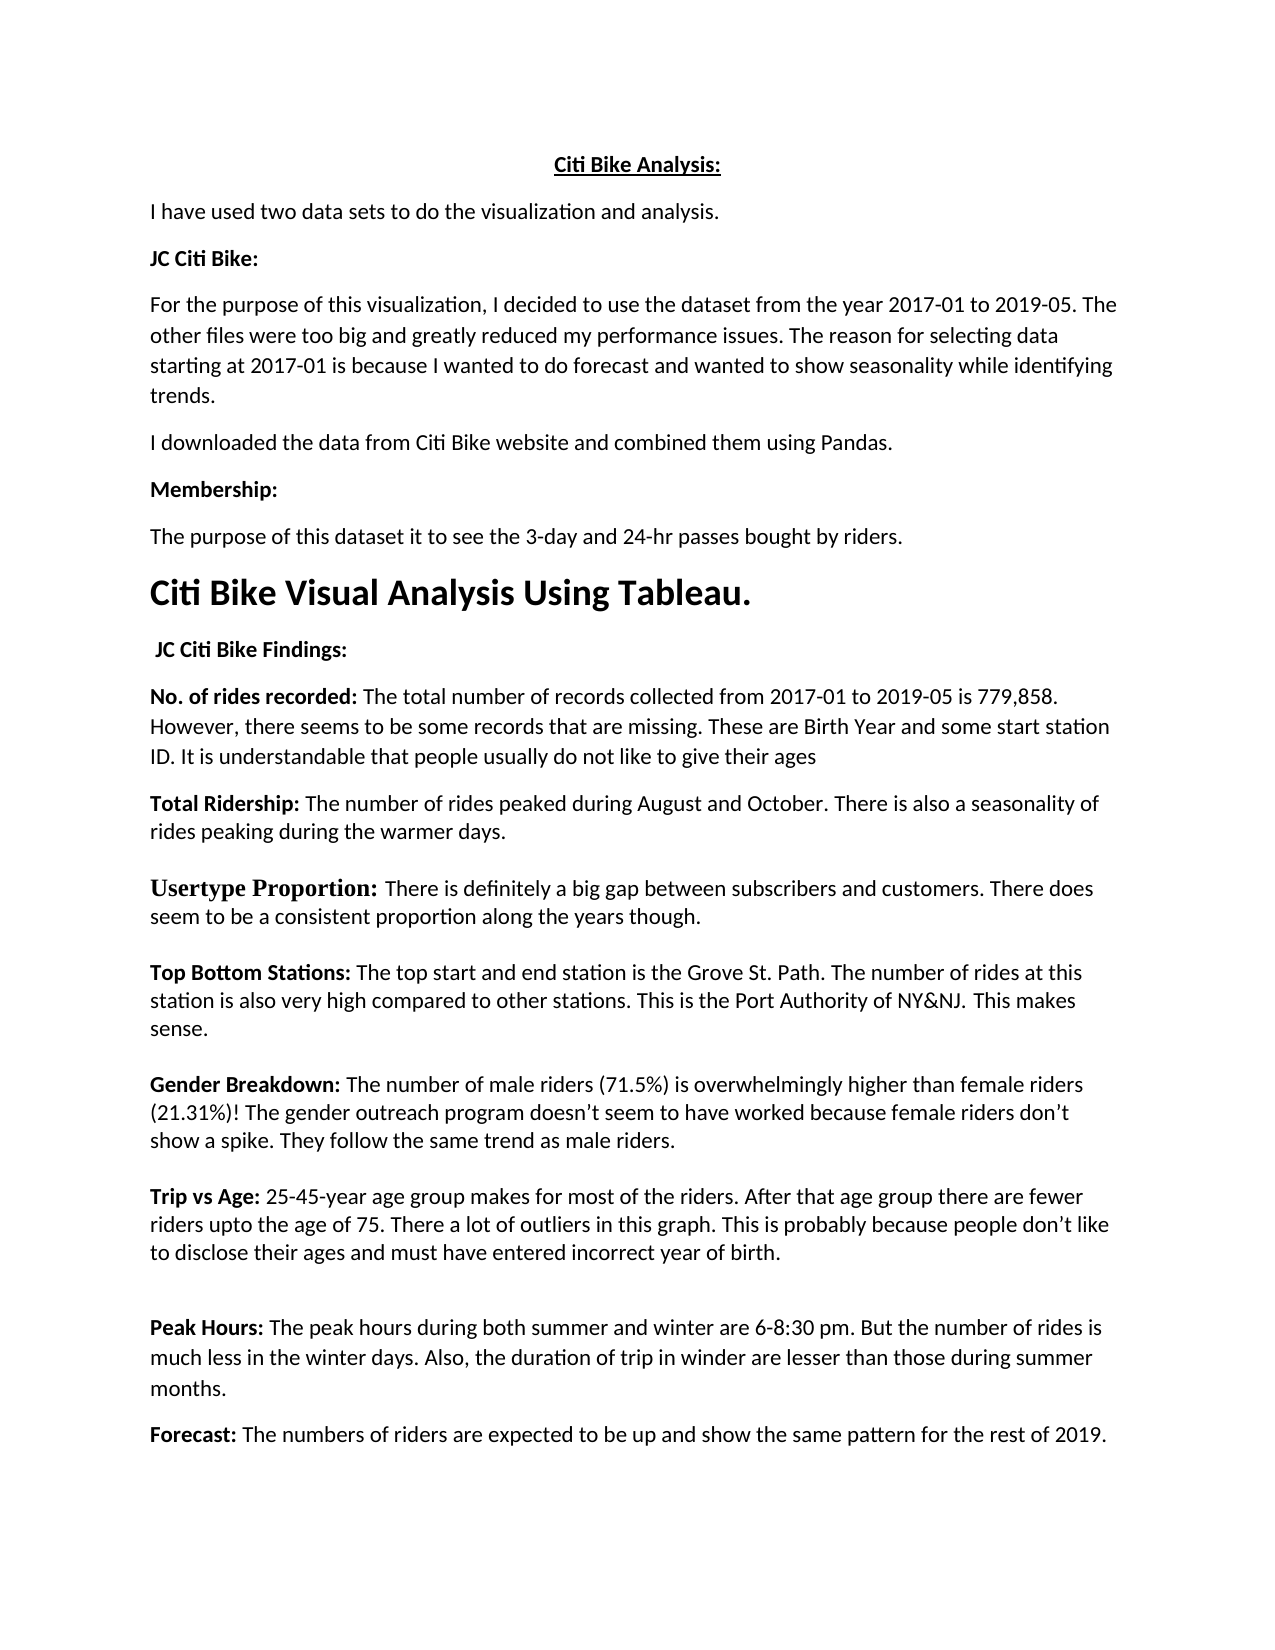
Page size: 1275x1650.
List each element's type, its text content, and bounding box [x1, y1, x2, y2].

text I have used two data sets to do the visualization and analysis. [150, 197, 1125, 225]
text Peak Hours: The peak hours during both summer and winter are 6-8:30 pm. But the number of rides is much less in the winter days. Also, the duration of trip in winder are lesser than those during summer months. [150, 1313, 1125, 1402]
text JC Citi Bike: [150, 244, 1125, 272]
text The purpose of this dataset it to see the 3-day and 24-hr passes bought by riders. [150, 522, 1125, 550]
text JC Citi Bike Findings: [150, 635, 1125, 663]
text No. of rides recorded: The total number of records collected from 2017-01 to 2019-05 is 779,858. However, there seems to be some records that are missing. These are Birth Year and some start station ID. It is understandable that people usually do not like to give their ages [150, 682, 1125, 770]
text Gender Breakdown: The number of male riders (71.5%) is overwhelmingly higher than female riders (21.31%)! The gender outreach program doesn’t seem to have worked because female riders don’t show a spike. They follow the same trend as male riders. [150, 1070, 1125, 1154]
text Usertype Proportion: There is definitely a big gap between subscribers and customers. There does seem to be a consistent proportion along the years though. [150, 873, 1125, 930]
text Membership: [150, 475, 1125, 503]
text I downloaded the data from Citi Bike website and combined them using Pandas. [150, 428, 1125, 456]
text Total Ridership: The number of rides peaked during August and October. There is also a seasonality of rides peaking during the warmer days. [150, 789, 1125, 845]
text Top Bottom Stations: The top start and end station is the Grove St. Path. The number of rides at this station is also very high compared to other stations. This is the Port Authority of NY&NJ. This makes sense. [150, 958, 1125, 1042]
text For the purpose of this visualization, I decided to use the dataset from the year 2017-01 to 2019-05. The other files were too big and greatly reduced my performance issues. The reason for selecting data starting at 2017-01 is because I wanted to do forecast and wanted to show seasonality while identifying trends. [150, 291, 1125, 409]
text Citi Bike Analysis: [150, 150, 1125, 178]
text Forecast: The numbers of riders are expected to be up and show the same pattern for the rest of 2019. [150, 1421, 1125, 1449]
text Citi Bike Visual Analysis Using Tableau. [150, 569, 1125, 614]
text Trip vs Age: 25-45-year age group makes for most of the riders. After that age group there are fewer riders upto the age of 75. There a lot of outliers in this graph. This is probably because people don’t like to disclose their ages and must have entered incorrect year of birth. [150, 1182, 1125, 1266]
